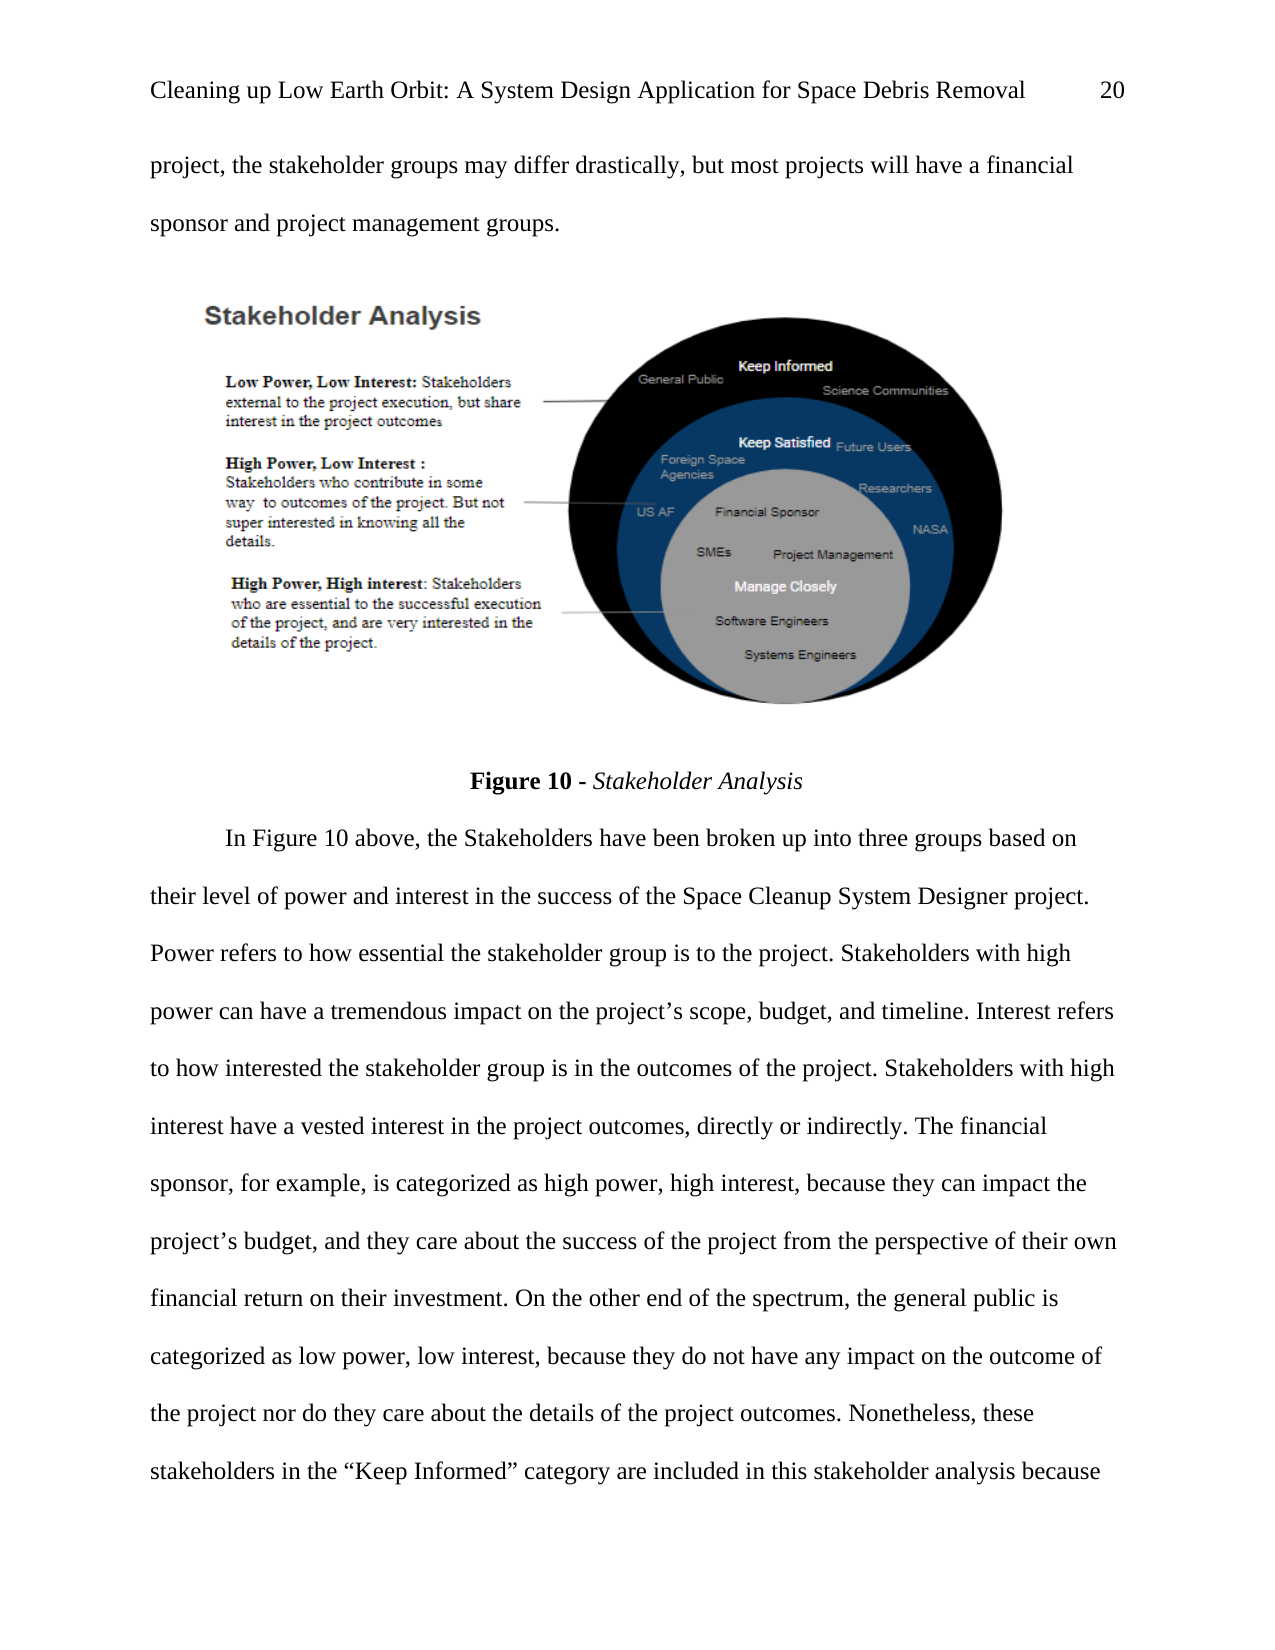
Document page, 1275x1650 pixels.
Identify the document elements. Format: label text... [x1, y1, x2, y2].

text Figure 10 - Stakeholder Analysis [150, 766, 1125, 795]
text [150, 151, 1125, 237]
picture [190, 286, 1086, 738]
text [150, 823, 1125, 1485]
